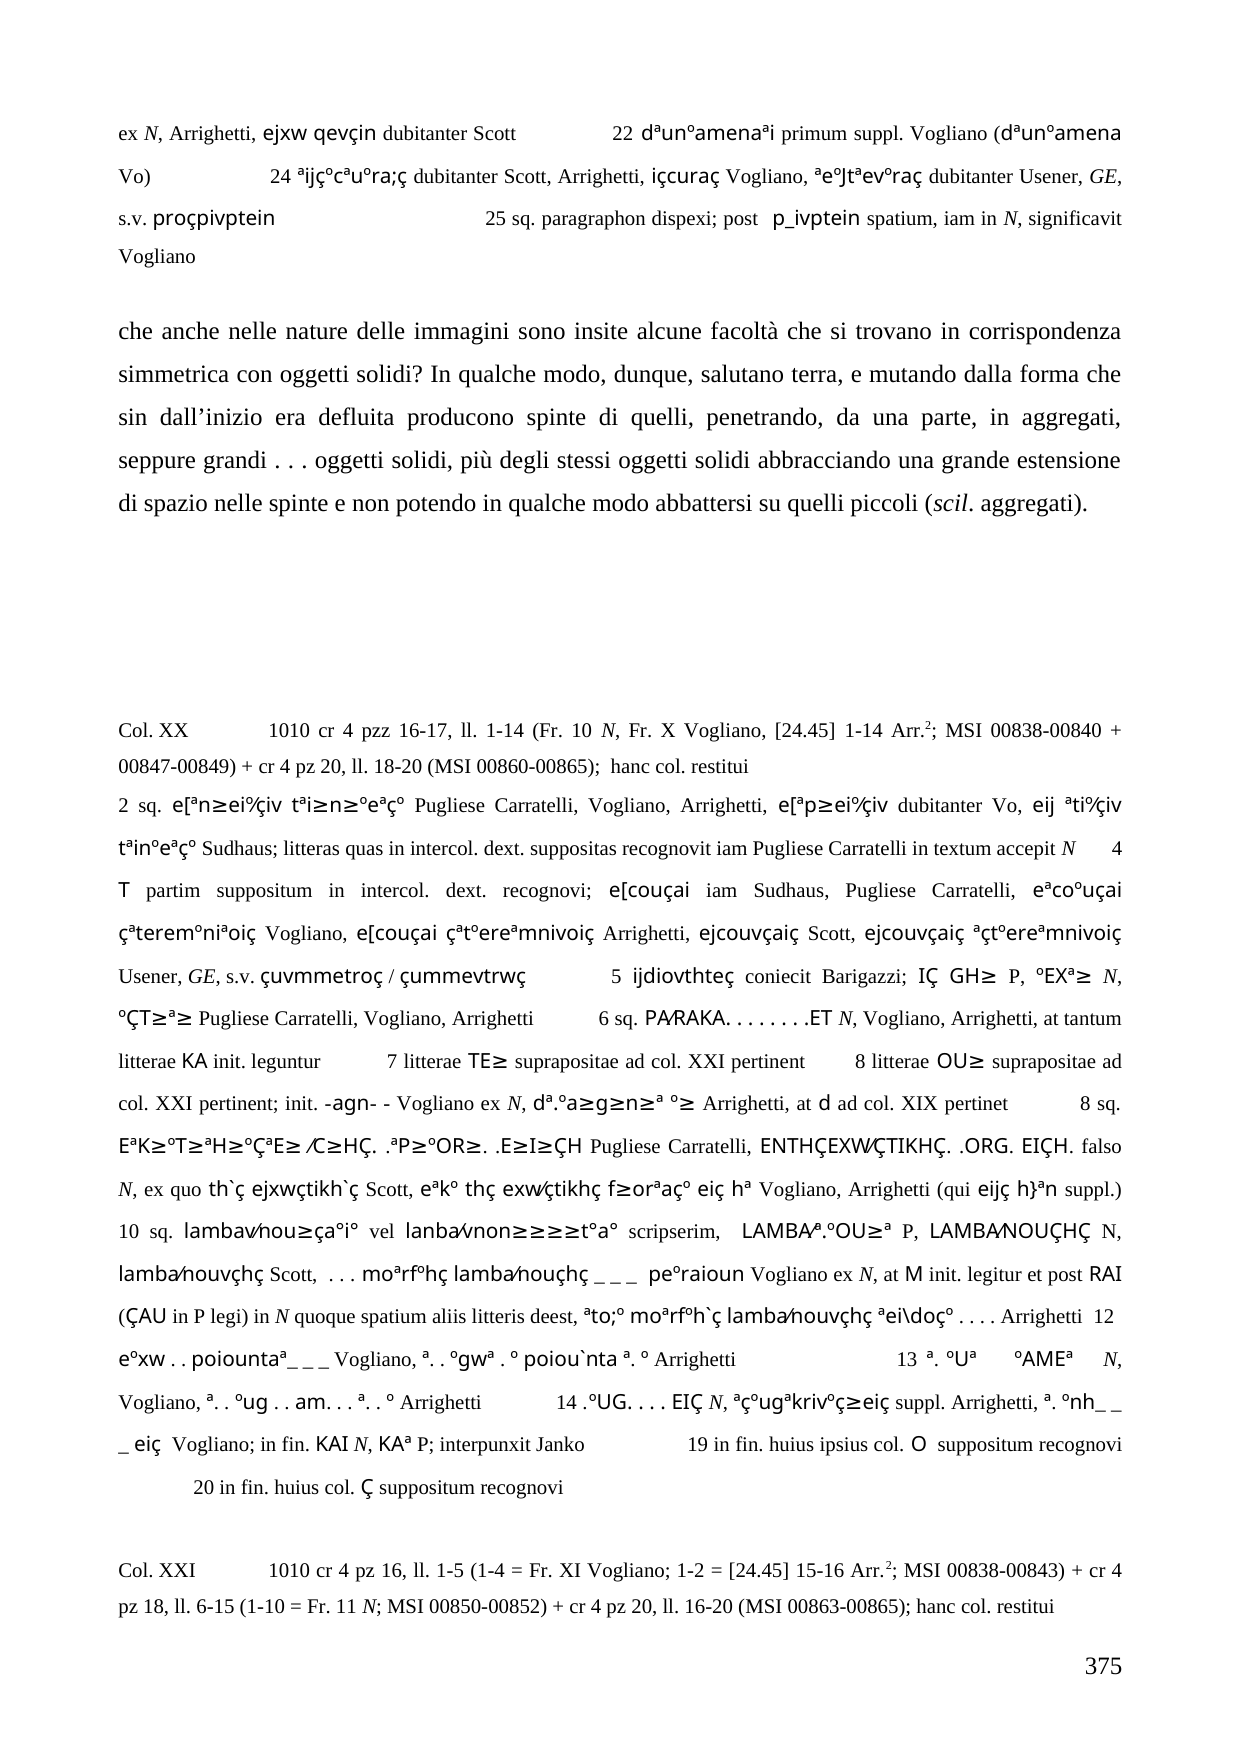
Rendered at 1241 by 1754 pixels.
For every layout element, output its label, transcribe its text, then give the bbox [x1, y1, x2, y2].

text Col. XX 1010 cr 4 pzz 16-17, ll. 1-14 (Fr. 10 N, Fr. X Vogliano, [24.45] 1-14 Arr.2; MSI 00838-00840 + 00847-00849) + cr 4 pz 20, ll. 18-20 (MSI 00860-00865); hanc col. restitui [118, 718, 1122, 778]
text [118, 118, 1122, 268]
text 2 sq. e[ªn≥eiº⁄çiv tªi≥n≥ºeªçº Pugliese Carratelli, Vogliano, Arrighetti, e[ªp≥eiº⁄çiv dubitanter Vo, eij ªtiº⁄çiv tªinºeªçº Sudhaus; litteras quas in intercol. dext. suppositas recognovit iam Pugliese Carratelli in textum accepit N 4 T partim suppositum in intercol. dext. recognovi; e[couçai iam Sudhaus, Pugliese Carratelli, eªcoºuçai çªteremºniªoiç Vogliano, e[couçai çªtºereªmnivoiç Arrighetti, ejcouvçaiç Scott, ejcouvçaiç ªçtºereªmnivoiç Usener, GE, s.v. çuvmmetroç / çummevtrwç 5 ijdiovthteç coniecit Barigazzi; IÇ GH≥ P, ºEXª≥ N, ºÇT≥ª≥ Pugliese Carratelli, Vogliano, Arrighetti 6 sq. PA⁄RAKA. . . . . . . .ET N, Vogliano, Arrighetti, at tantum litterae KA init. leguntur 7 litterae TE≥ suprapositae ad col. XXI pertinent 8 litterae OU≥ suprapositae ad col. XXI pertinent; init. -agn- - Vogliano ex N, dª.ºa≥g≥n≥ª º≥ Arrighetti, at d ad col. XIX pertinet 8 sq. EªK≥ºT≥ªH≥ºÇªE≥ ⁄C≥HÇ. .ªP≥ºOR≥. .E≥I≥ÇH Pugliese Carratelli, ENTHÇEXW⁄ÇTIKHÇ. .ORG. EIÇH. falso N, ex quo th`ç ejxwçtikh`ç Scott, eªkº thç exw⁄çtikhç f≥orªaçº eiç hª Vogliano, Arrighetti (qui eijç h}ªn suppl.) 10 sq. lambav⁄nou≥ça°i° vel lanba⁄vnon≥≥≥≥t°a° scripserim, LAMBA⁄ª.ºOU≥ª P, LAMBA⁄NOUÇHÇ N, lamba⁄nouvçhç Scott, . . . moªrfºhç lamba⁄nouçhç _ _ _ peºraioun Vogliano ex N, at M init. legitur et post RAI (ÇAU in P legi) in N quoque spatium aliis litteris deest, ªto;º moªrfºh`ç lamba⁄nouvçhç ªei\doçº . . . . Arrighetti 12 eºxw . . poiountaª_ _ _ Vogliano, ª. . ºgwª . º poiou`nta ª. º Arrighetti 13 ª. ºUª ºAMEª N, Vogliano, ª. . ºug . . am. . . ª. . º Arrighetti 14 .ºUG. . . . EIÇ N, ªçºugªkrivºç≥eiç suppl. Arrighetti, ª. ºnh_ _ _ eiç Vogliano; in fin. KAI N, KAª P; interpunxit Janko 19 in fin. huius ipsius col. Osuppositum recognovi 20 in fin. huius col. Ç suppositum recognovi [118, 790, 1122, 1500]
text Col. XXI 1010 cr 4 pz 16, ll. 1-5 (1-4 = Fr. XI Vogliano; 1-2 = [24.45] 15-16 Arr.2; MSI 00838-00843) + cr 4 pz 18, ll. 6-15 (1-10 = Fr. 11 N; MSI 00850-00852) + cr 4 pz 20, ll. 16-20 (MSI 00863-00865); hanc col. restitui [118, 1558, 1122, 1618]
text che anche nelle nature delle immagini sono insite alcune facoltà che si trovano in corrispondenza simmetrica con oggetti solidi? In qualche modo, dunque, salutano terra, e mutando dalla forma che sin dall’inizio era defluita producono spinte di quelli, penetrando, da una parte, in aggregati, seppure grandi . . . oggetti solidi, più degli stessi oggetti solidi abbracciando una grande estensione di spazio nelle spinte e non potendo in qualche modo abbattersi su quelli piccoli (scil. aggregati). [118, 316, 1122, 517]
